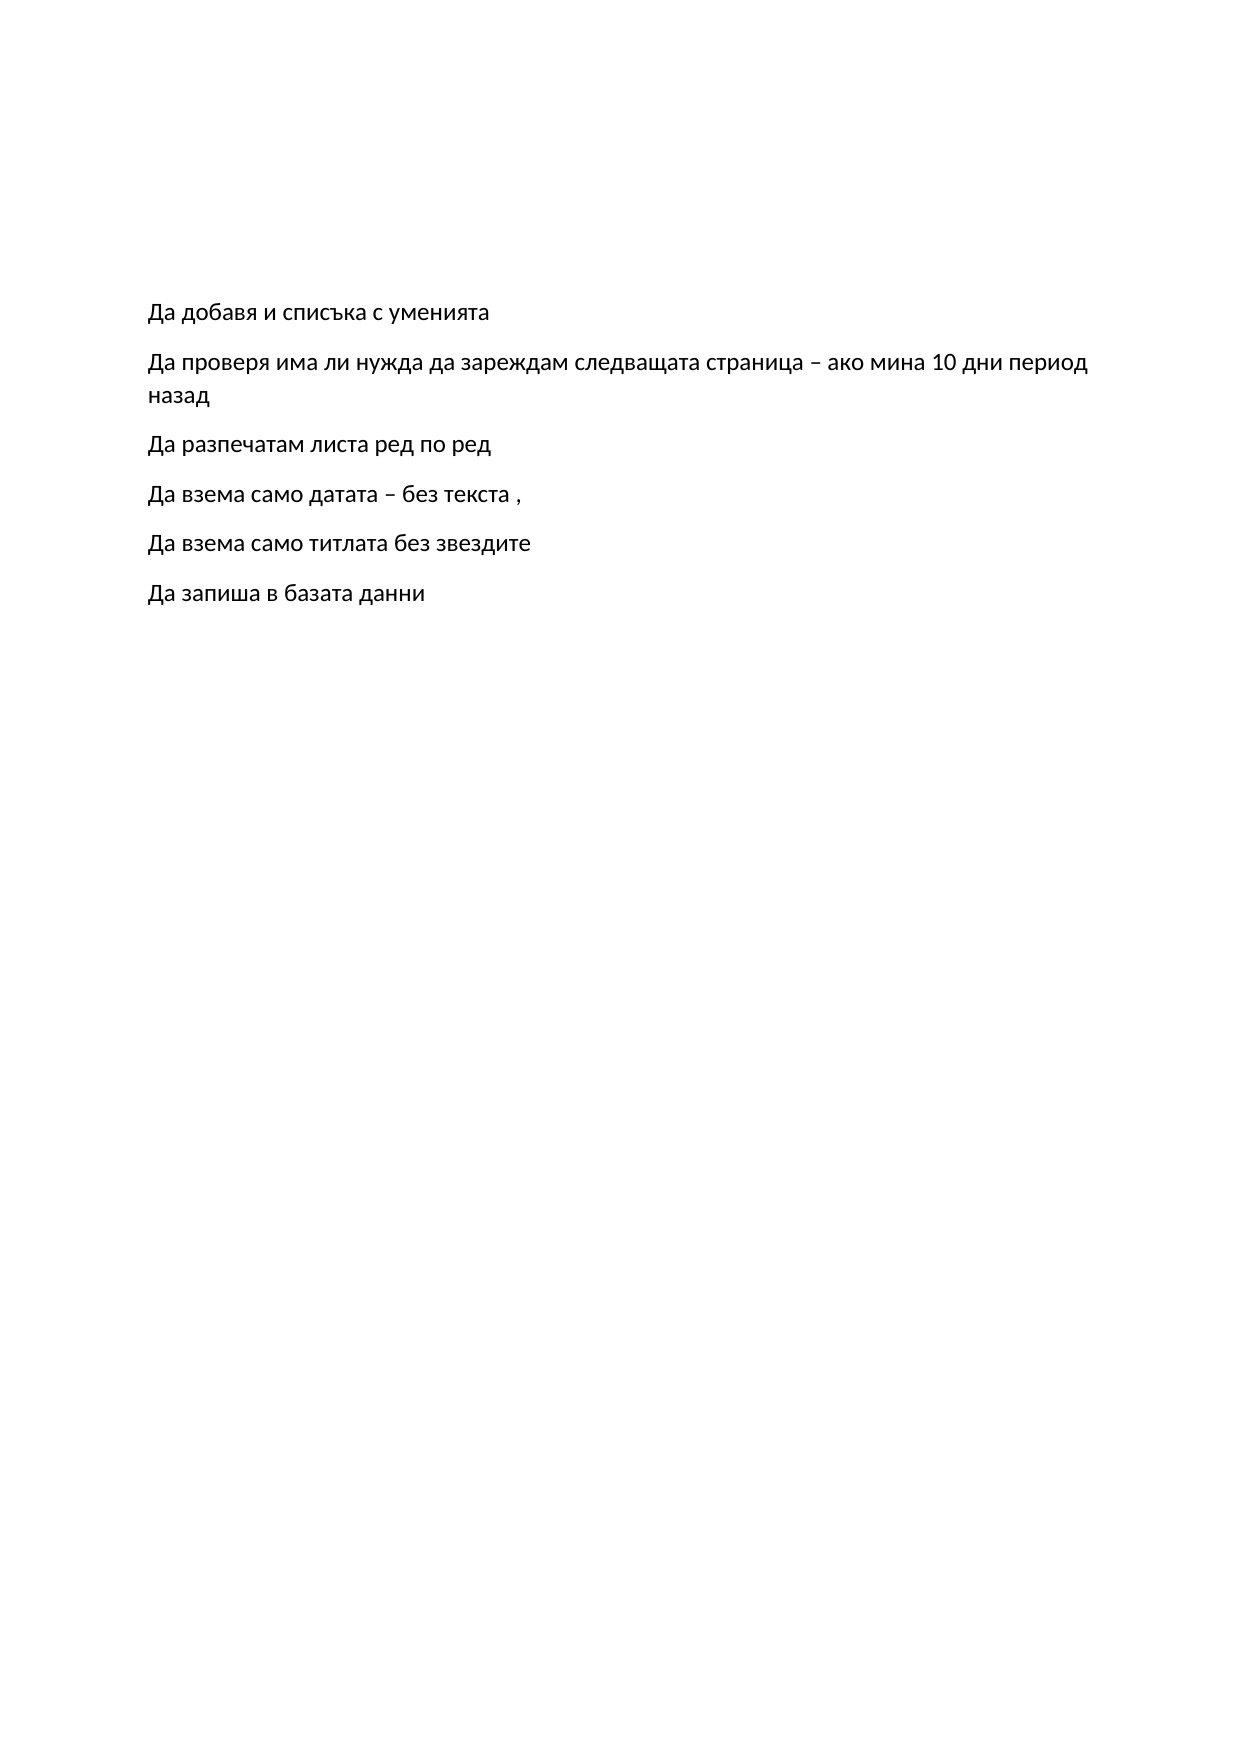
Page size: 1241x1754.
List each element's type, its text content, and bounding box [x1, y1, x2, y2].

text Да разпечатам листа ред по ред [148, 428, 1093, 459]
text Да взема само титлата без звездите [148, 528, 1093, 558]
text Да запиша в базата данни [148, 577, 1093, 608]
text Да добавя и списъка с уменията [148, 296, 1093, 327]
text Да проверя има ли нужда да зареждам следващата страница – ако мина 10 дни период назад [148, 346, 1093, 409]
text Да взема само датата – без текста , [148, 478, 1093, 508]
